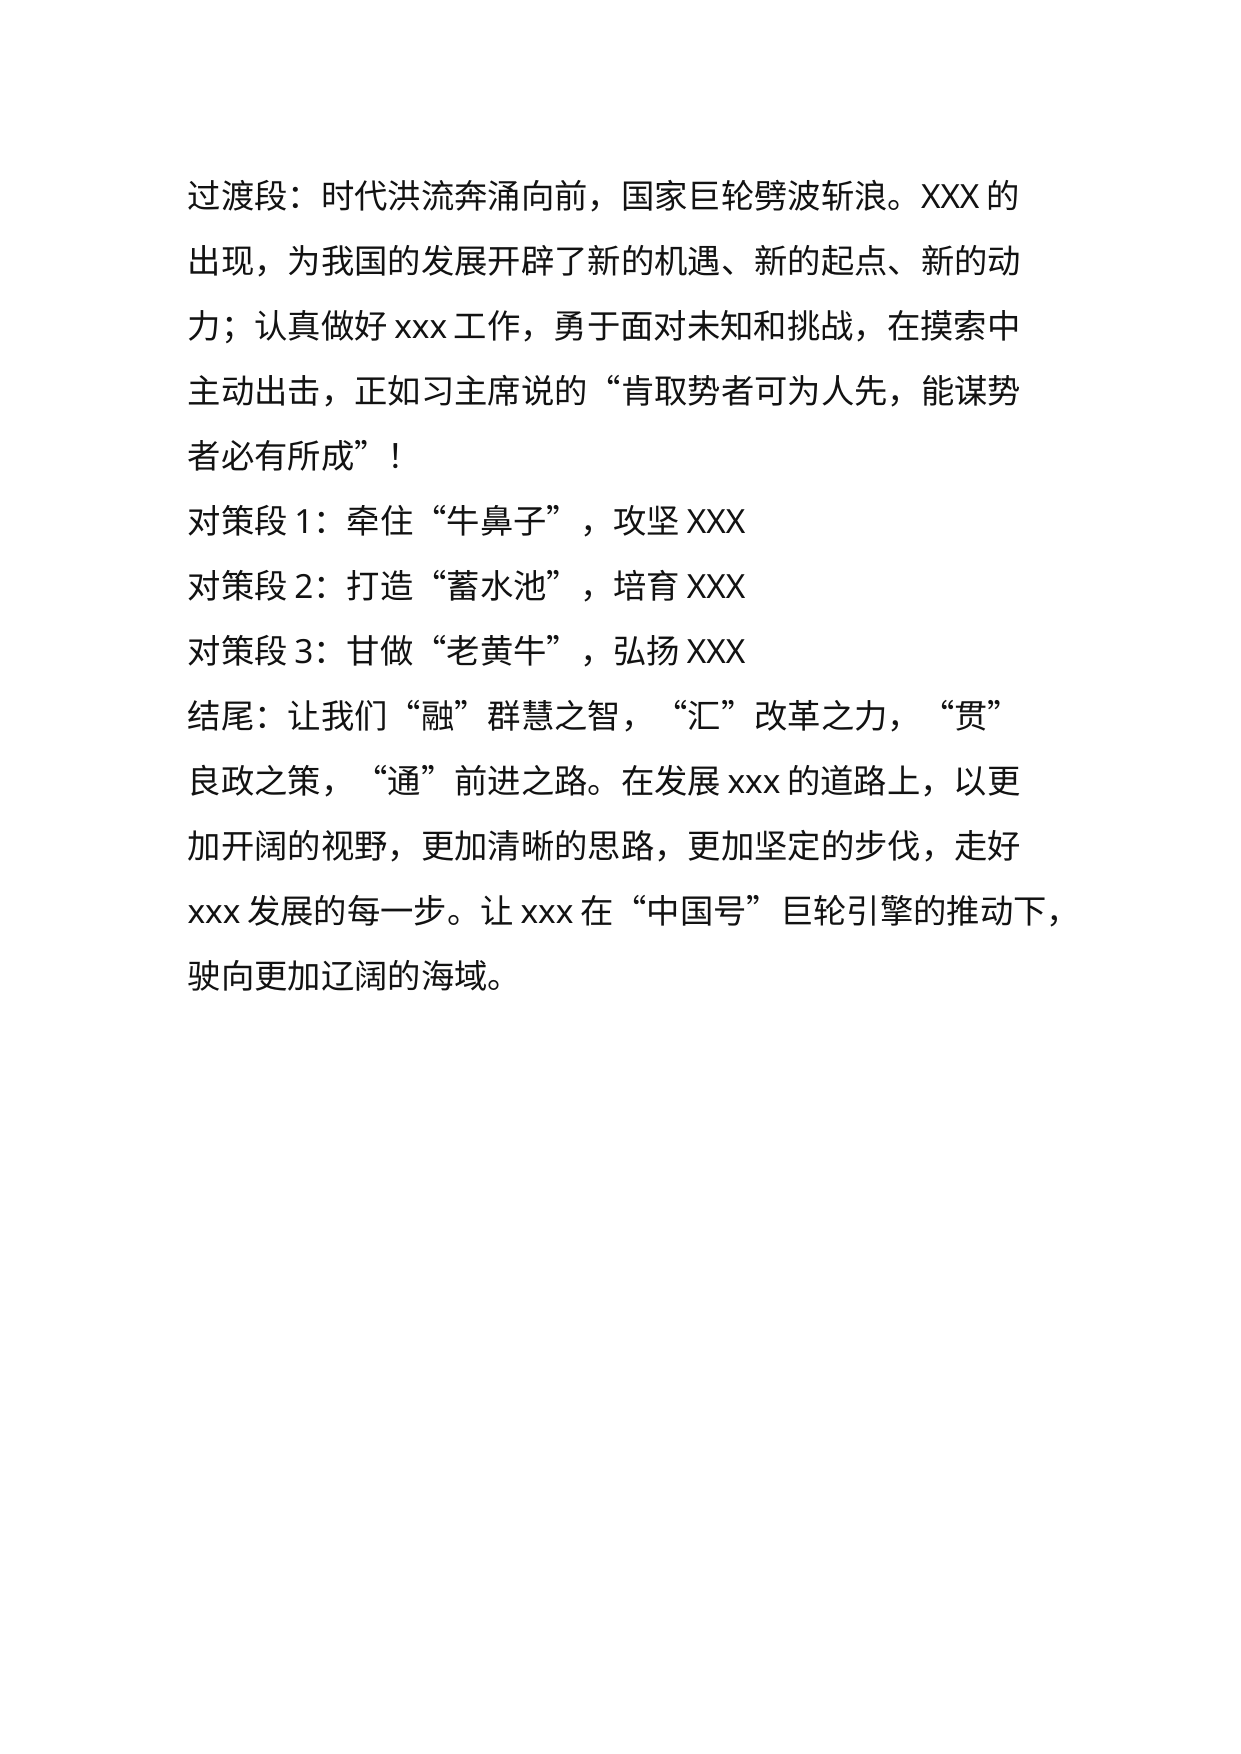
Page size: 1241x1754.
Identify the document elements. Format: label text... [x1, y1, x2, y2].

text 过渡段：时代洪流奔涌向前，国家巨轮劈波斩浪。XXX的出现，为我国的发展开辟了新的机遇、新的起点、新的动力；认真做好xxx工作，勇于面对未知和挑战，在摸索中主动出击，正如习主席说的“肯取势者可为人先，能谋势者必有所成”！ [187, 162, 1053, 487]
text 结尾：让我们“融”群慧之智，“汇”改革之力，“贯”良政之策，“通”前进之路。在发展xxx的道路上，以更加开阔的视野，更加清晰的思路，更加坚定的步伐，走好xxx发展的每一步。让xxx在“中国号”巨轮引擎的推动下，驶向更加辽阔的海域。 [187, 682, 1053, 1007]
text 对策段2：打造“蓄水池”，培育XXX [187, 552, 1053, 617]
text 对策段3：甘做“老黄牛”，弘扬XXX [187, 617, 1053, 682]
text 对策段1：牵住“牛鼻子”，攻坚XXX [187, 487, 1053, 552]
